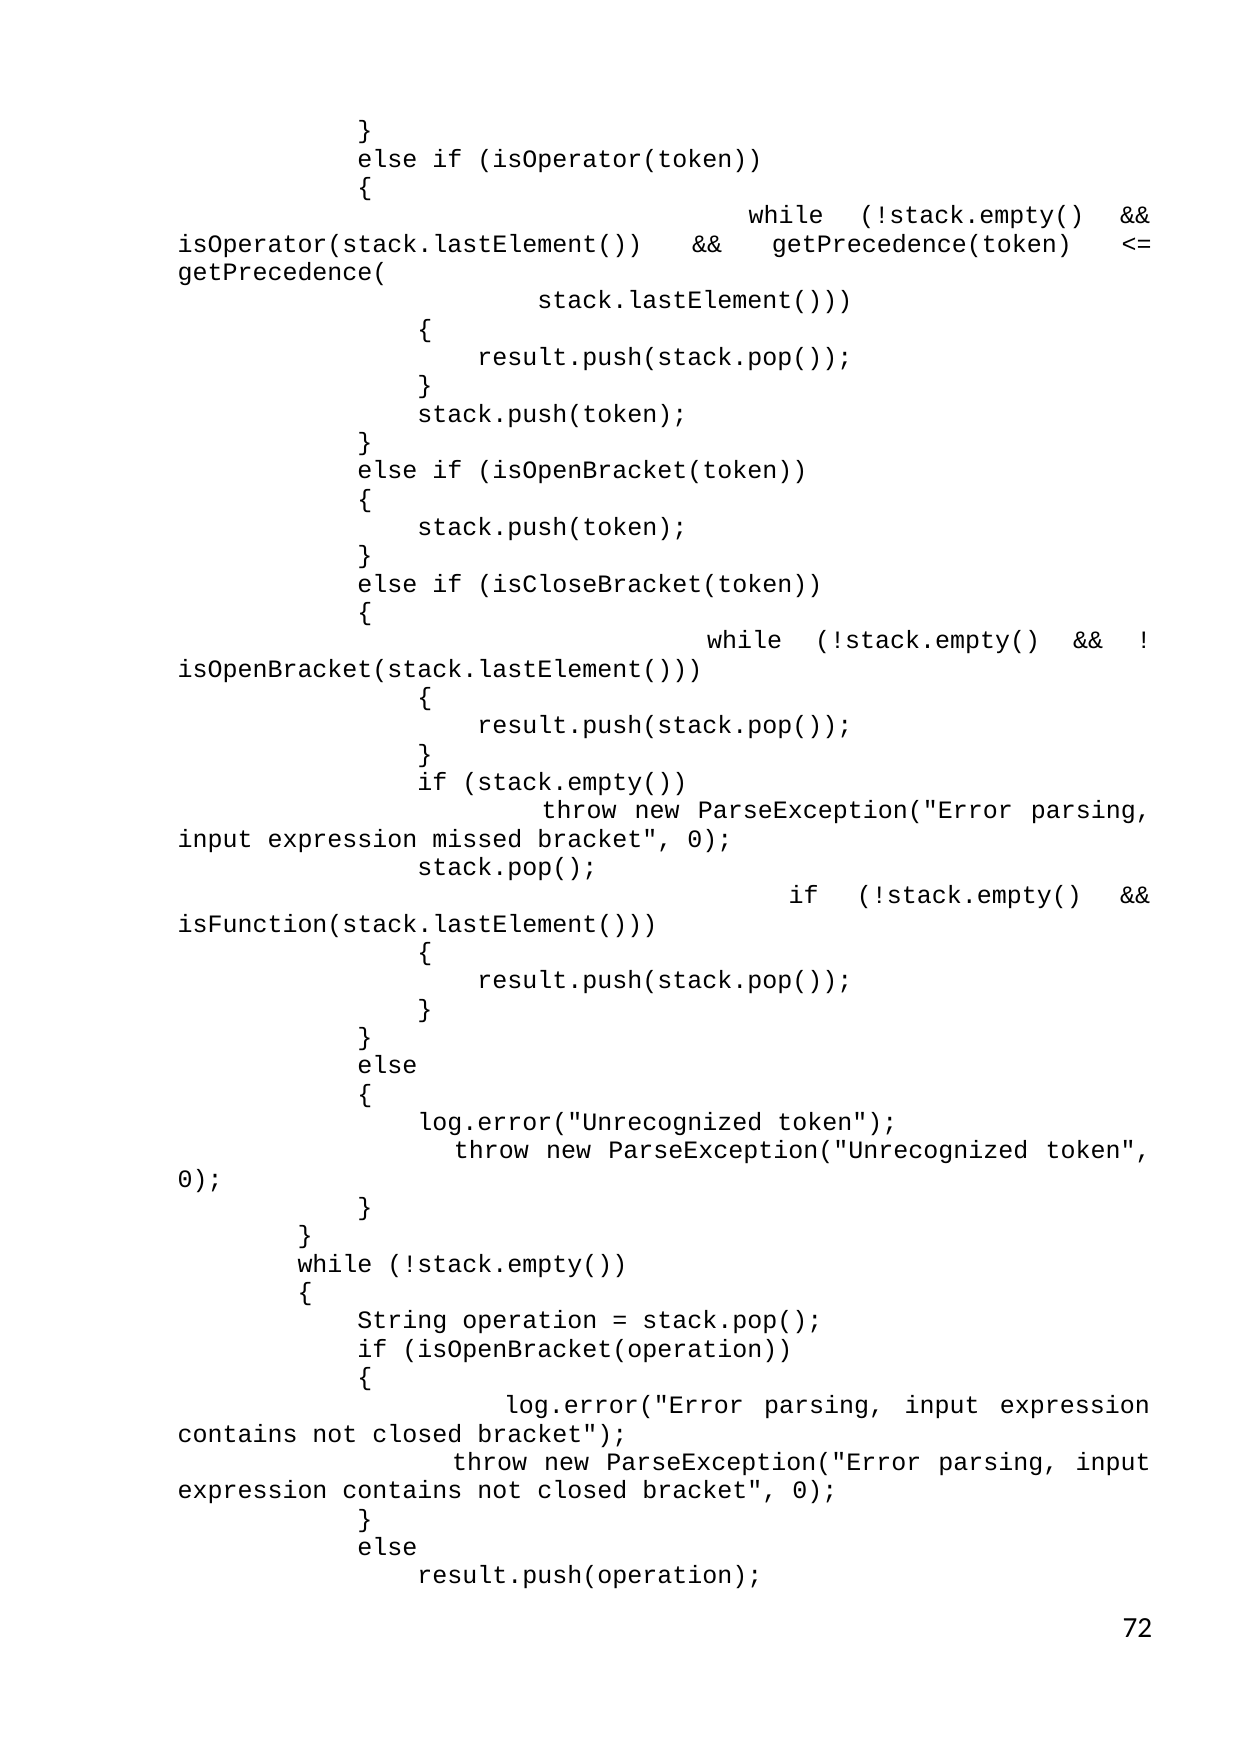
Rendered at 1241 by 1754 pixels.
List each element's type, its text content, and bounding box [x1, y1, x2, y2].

text } [177, 1223, 1152, 1251]
text if (stack.empty()) [177, 770, 1152, 798]
text stack.lastElement())) [177, 288, 1152, 316]
text if (!stack.empty() && isFunction(stack.lastElement())) [177, 883, 1152, 940]
text log.error("Error parsing, input expression contains not closed bracket"); [177, 1393, 1152, 1450]
text else if (isCloseBracket(token)) [177, 571, 1152, 600]
text stack.push(token); [177, 515, 1152, 543]
text if (isOpenBracket(operation)) [177, 1336, 1152, 1365]
text } [177, 373, 1152, 401]
text } [177, 996, 1152, 1025]
text while (!stack.empty()) [177, 1251, 1152, 1280]
text { [177, 175, 1152, 203]
text } [177, 1025, 1152, 1053]
text { [177, 316, 1152, 345]
text throw new ParseException("Error parsing, input expression contains not closed bracket", 0); [177, 1450, 1152, 1506]
text else [177, 1535, 1152, 1563]
text } [177, 741, 1152, 770]
text stack.push(token); [177, 401, 1152, 430]
text result.push(operation); [177, 1563, 1152, 1591]
text } [177, 1506, 1152, 1535]
text { [177, 1280, 1152, 1308]
text { [177, 600, 1152, 628]
text else [177, 1053, 1152, 1081]
text else if (isOpenBracket(token)) [177, 458, 1152, 486]
text else if (isOperator(token)) [177, 146, 1152, 175]
text } [177, 118, 1152, 146]
text { [177, 940, 1152, 968]
text } [177, 543, 1152, 571]
text result.push(stack.pop()); [177, 968, 1152, 996]
text String operation = stack.pop(); [177, 1308, 1152, 1336]
text while (!stack.empty() && !isOpenBracket(stack.lastElement())) [177, 628, 1152, 685]
text } [177, 430, 1152, 458]
text while (!stack.empty() && isOperator(stack.lastElement()) && getPrecedence(token) <= getPrecedence( [177, 203, 1152, 288]
text result.push(stack.pop()); [177, 713, 1152, 741]
text result.push(stack.pop()); [177, 345, 1152, 373]
text } [177, 1195, 1152, 1223]
text throw new ParseException("Error parsing, input expression missed bracket", 0); [177, 798, 1152, 855]
text { [177, 1081, 1152, 1110]
text stack.pop(); [177, 855, 1152, 883]
text { [177, 486, 1152, 515]
text { [177, 685, 1152, 713]
text { [177, 1365, 1152, 1393]
text throw new ParseException("Unrecognized token", 0); [177, 1138, 1152, 1195]
text log.error("Unrecognized token"); [177, 1110, 1152, 1138]
